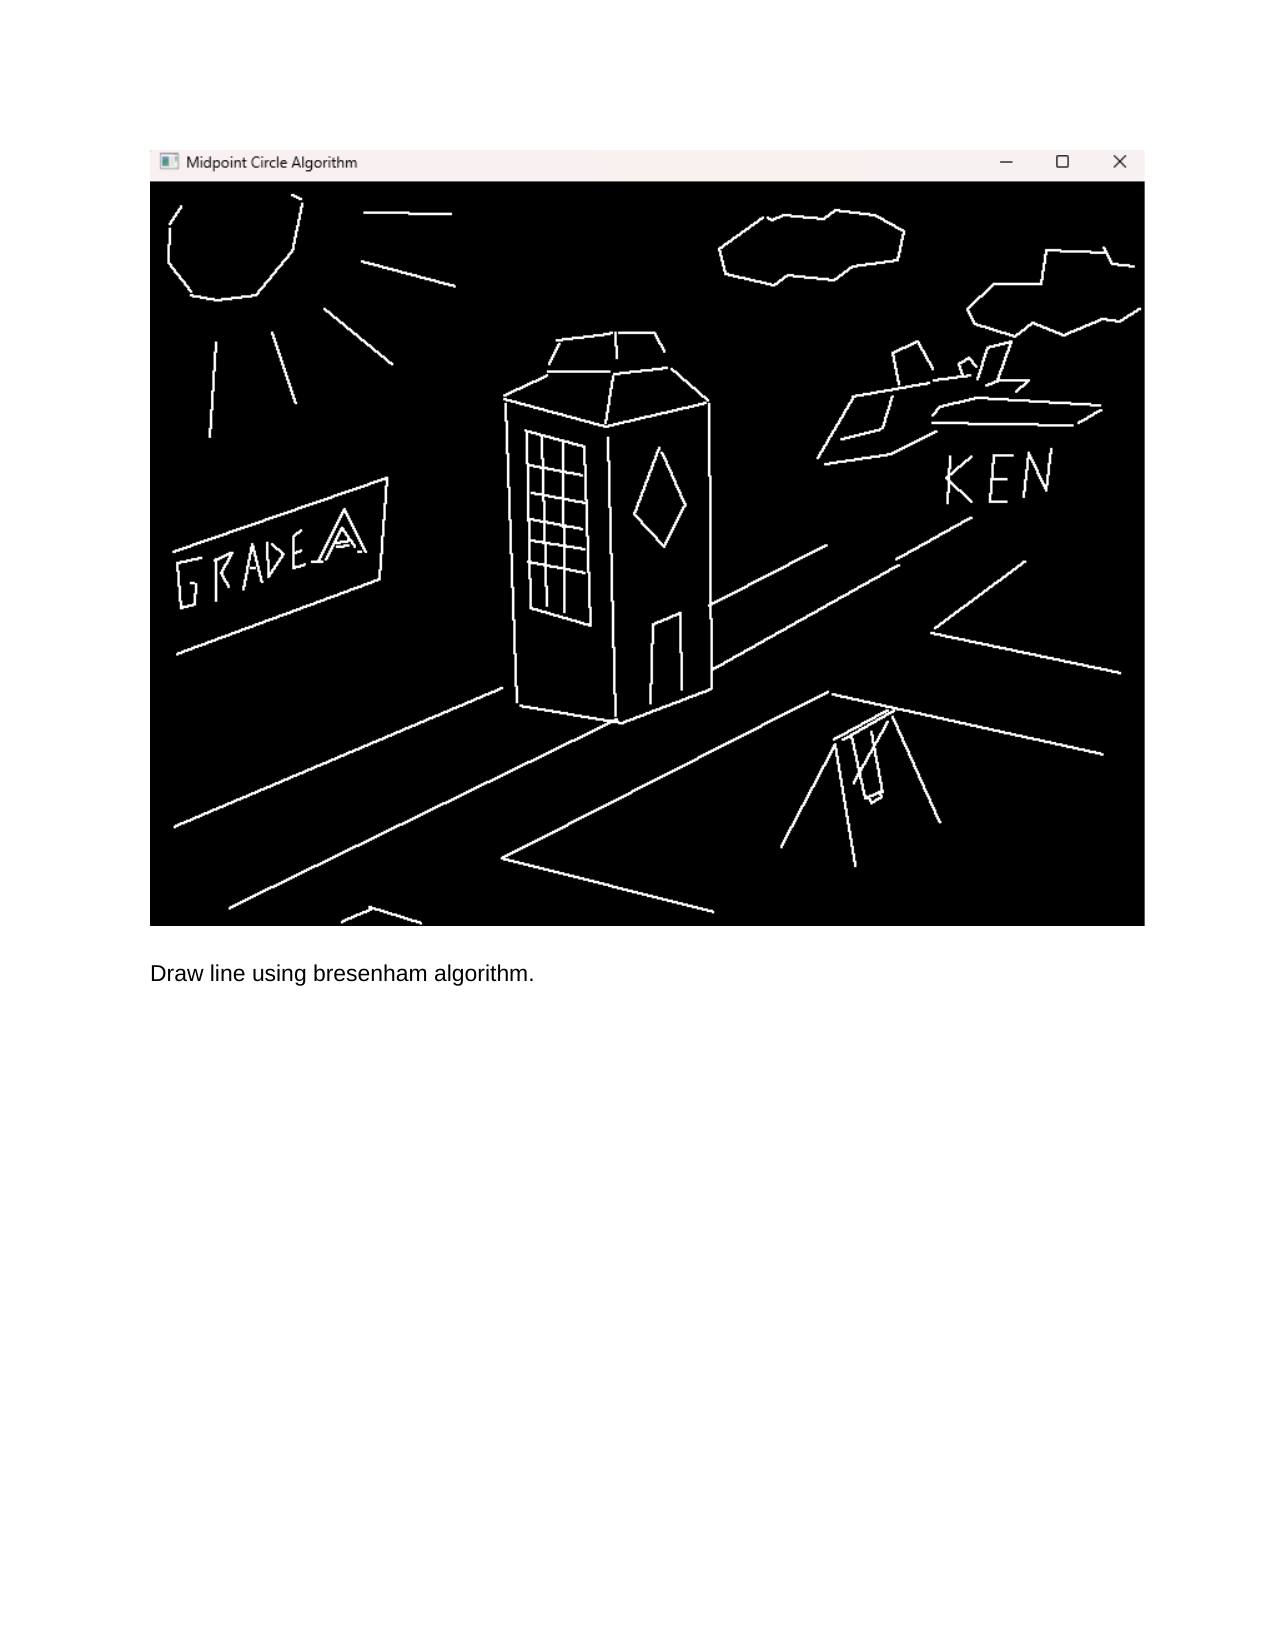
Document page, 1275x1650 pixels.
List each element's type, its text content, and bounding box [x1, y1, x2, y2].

picture [150, 150, 1145, 926]
text Draw line using bresenham algorithm. [150, 959, 1125, 986]
